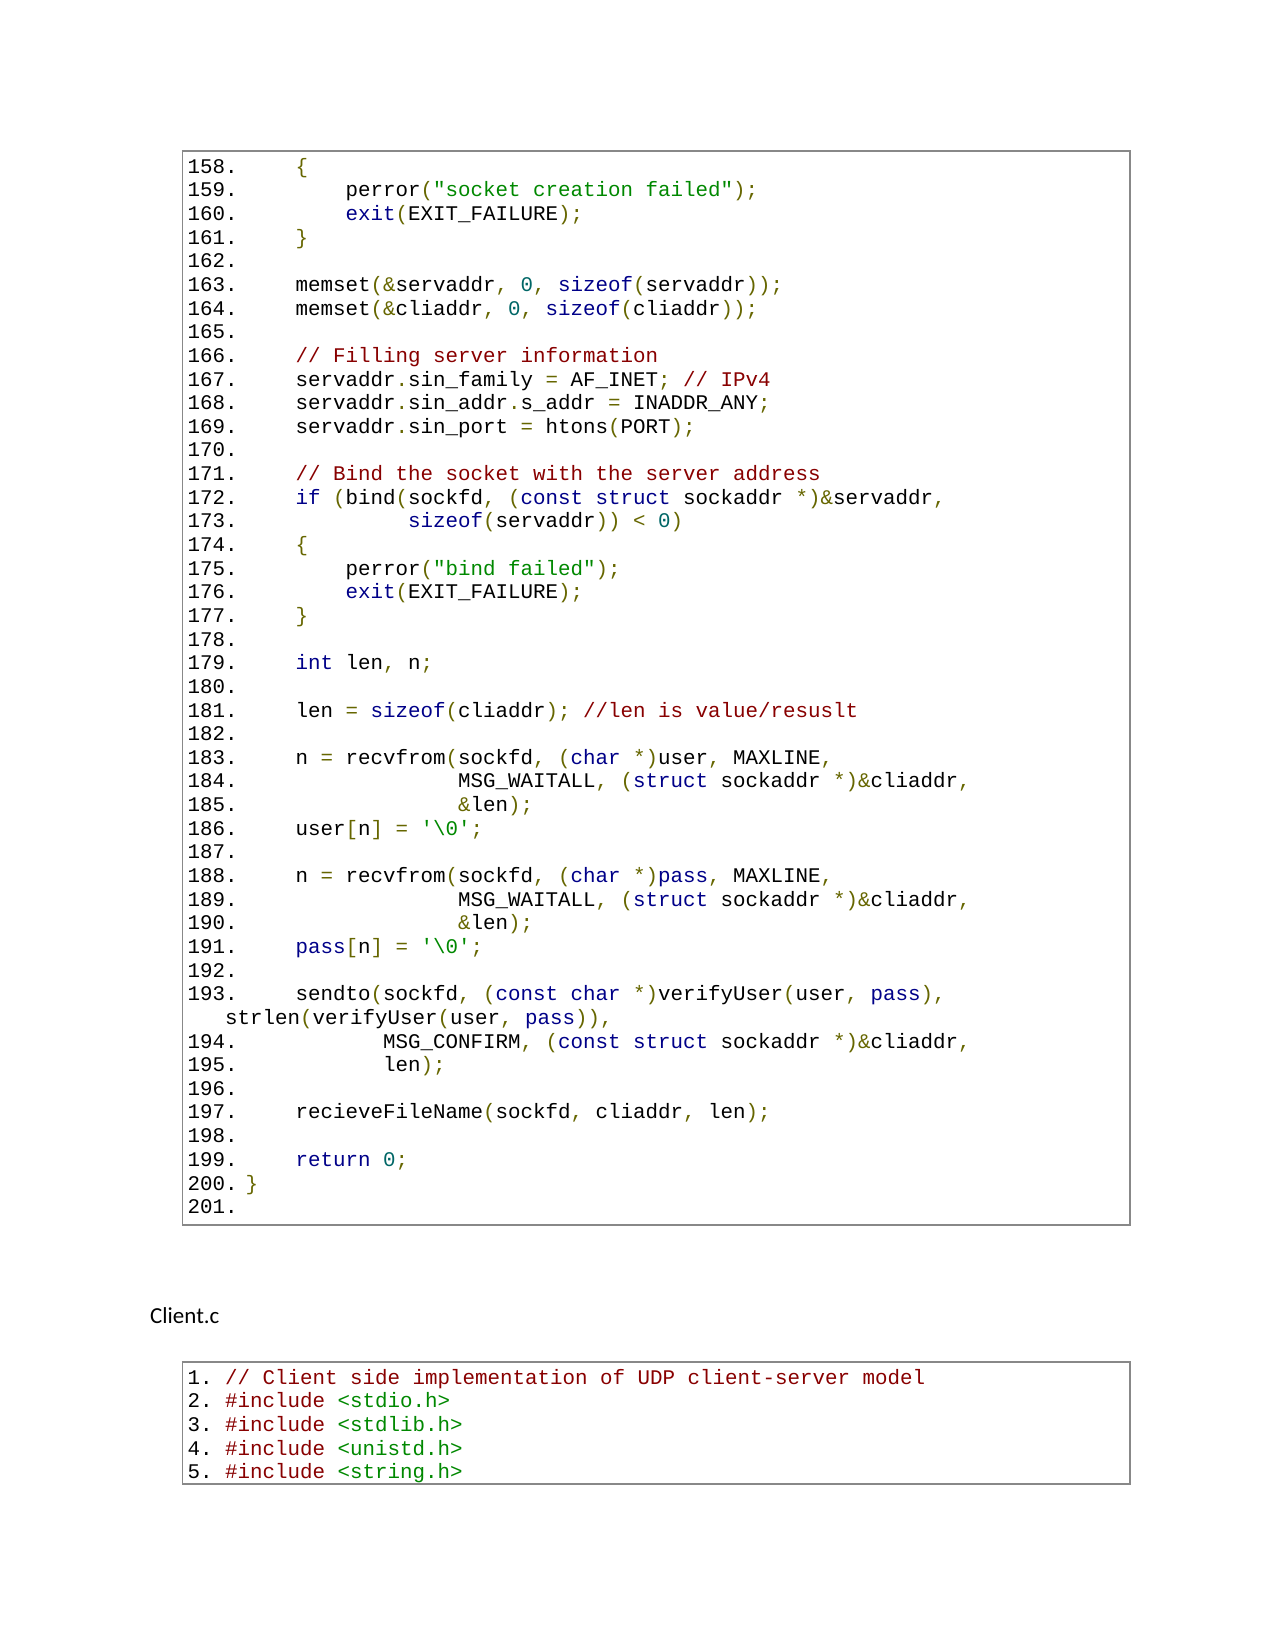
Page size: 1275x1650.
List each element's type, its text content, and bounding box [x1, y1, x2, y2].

list } [183, 599, 1129, 629]
list MSG_WAITALL, (struct sockaddr *)&cliaddr, [183, 883, 1129, 907]
list recieveFileName(sockfd, cliaddr, len); [183, 1096, 1129, 1125]
list user[n] = '\0'; [183, 812, 1129, 841]
list servaddr.sin_addr.s_addr = INADDR_ANY; [183, 386, 1129, 410]
list perror("socket creation failed"); [183, 174, 1129, 197]
list return 0; [183, 1143, 1129, 1167]
list pass[n] = '\0'; [183, 930, 1129, 960]
list { [183, 528, 1129, 552]
list if (bind(sockfd, (const struct sockaddr *)&servaddr, [183, 481, 1129, 505]
list MSG_CONFIRM, (const struct sockaddr *)&cliaddr, [183, 1025, 1129, 1048]
list sendto(sockfd, (const char *)verifyUser(user, pass), strlen(verifyUser(user, pass)), [183, 978, 1129, 1025]
list // Client side implementation of UDP client-server model [183, 1363, 1129, 1384]
list } [183, 1167, 1129, 1196]
list #include <stdlib.h> [183, 1408, 1129, 1432]
list // Filling server information [183, 339, 1129, 363]
text Client.c [150, 1302, 1125, 1329]
list // Bind the socket with the server address [183, 457, 1129, 481]
list n = recvfrom(sockfd, (char *)pass, MAXLINE, [183, 859, 1129, 883]
list { [183, 152, 1129, 174]
list #include <unistd.h> [183, 1432, 1129, 1456]
list exit(EXIT_FAILURE); [183, 576, 1129, 599]
list n = recvfrom(sockfd, (char *)user, MAXLINE, [183, 741, 1129, 765]
list &len); [183, 788, 1129, 812]
list len); [183, 1048, 1129, 1078]
list servaddr.sin_family = AF_INET; // IPv4 [183, 363, 1129, 386]
list int len, n; [183, 647, 1129, 676]
list memset(&servaddr, 0, sizeof(servaddr)); [183, 268, 1129, 292]
list #include <string.h> [183, 1456, 1129, 1483]
list sizeof(servaddr)) < 0) [183, 505, 1129, 528]
list perror("bind failed"); [183, 552, 1129, 576]
list exit(EXIT_FAILURE); [183, 197, 1129, 221]
list #include <stdio.h> [183, 1384, 1129, 1408]
list len = sizeof(cliaddr); //len is value/resuslt [183, 694, 1129, 723]
list } [183, 221, 1129, 250]
list servaddr.sin_port = htons(PORT); [183, 410, 1129, 439]
list MSG_WAITALL, (struct sockaddr *)&cliaddr, [183, 765, 1129, 788]
list &len); [183, 907, 1129, 930]
list memset(&cliaddr, 0, sizeof(cliaddr)); [183, 292, 1129, 321]
